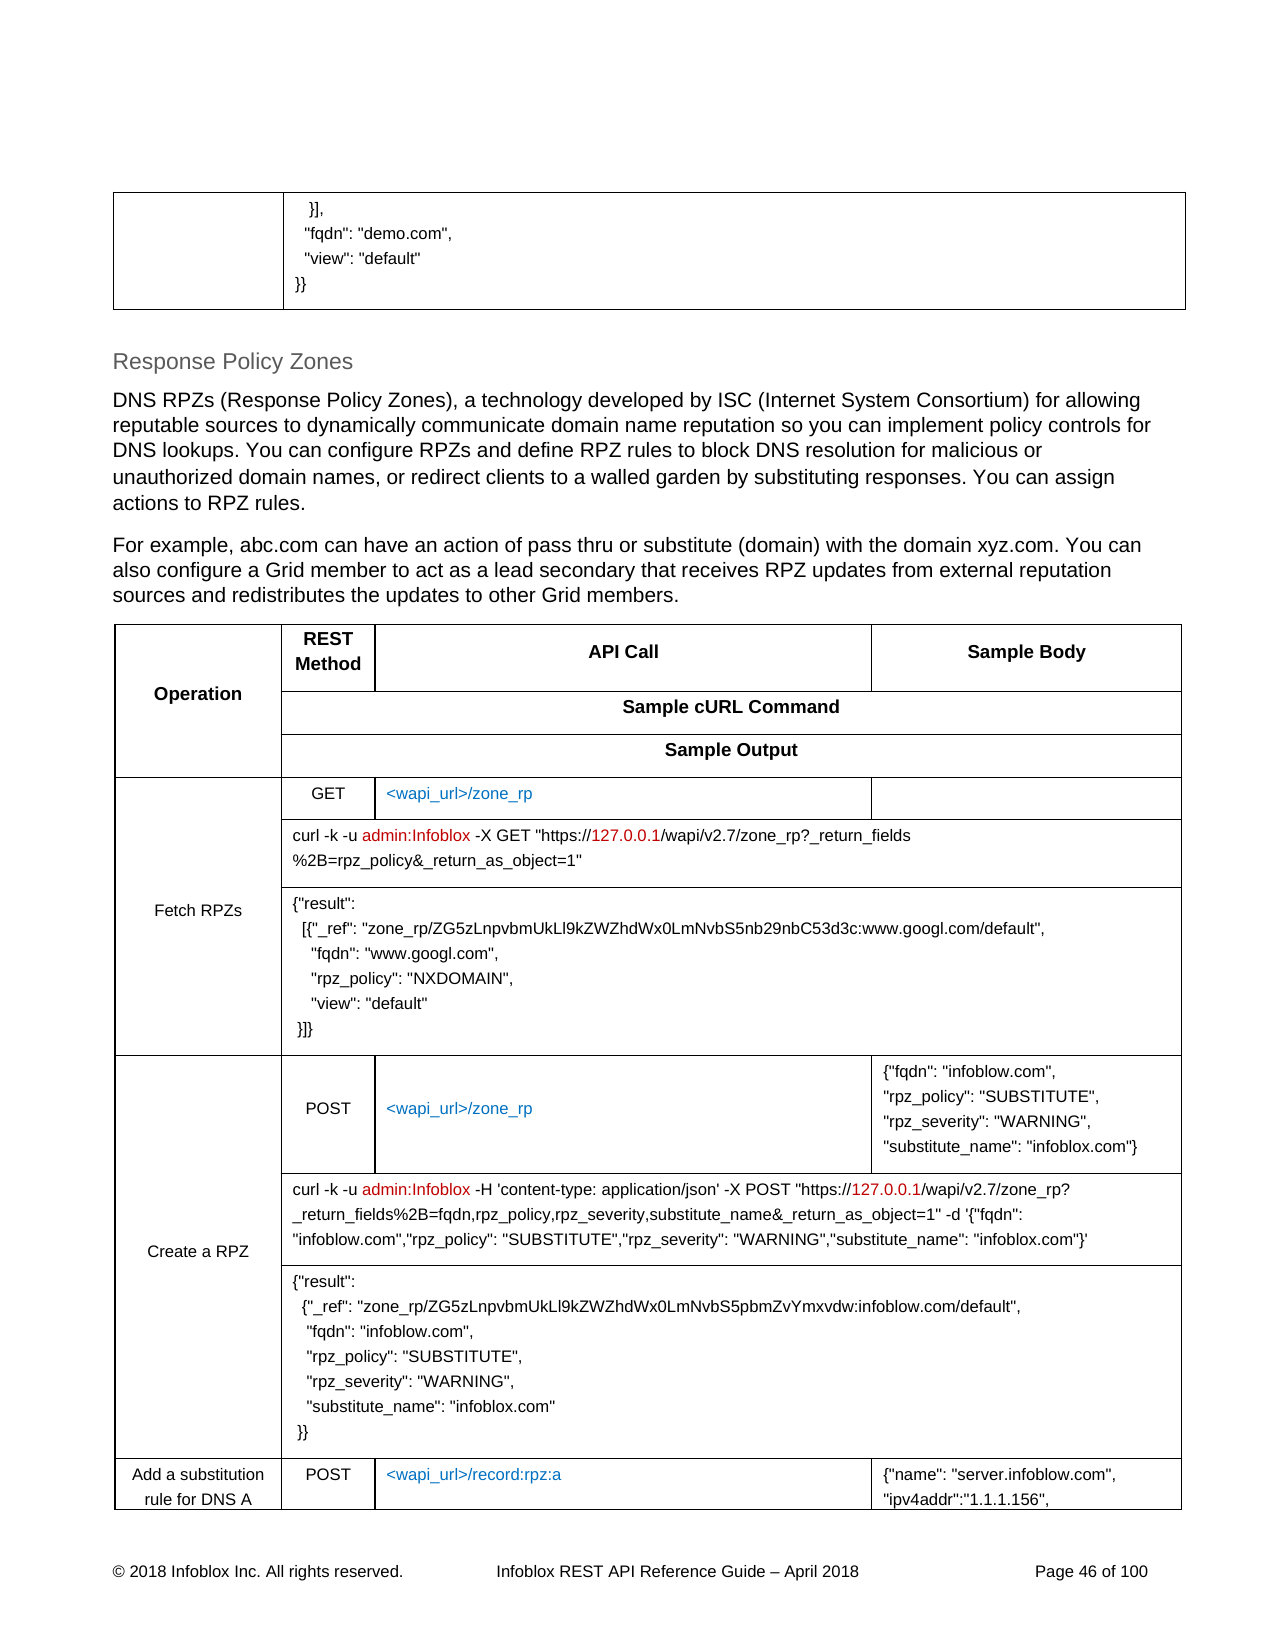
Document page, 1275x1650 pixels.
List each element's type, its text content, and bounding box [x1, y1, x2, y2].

table_cell Create a RPZ [116, 1056, 281, 1458]
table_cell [116, 1459, 281, 1509]
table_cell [376, 1459, 871, 1509]
table_cell <wapi_url>/zone_rp [376, 1056, 871, 1172]
table_cell <wapi_url>/zone_rp [376, 778, 871, 819]
table_cell {"fqdn": "infoblow.com", "rpz_policy": "SUBSTITUTE", "rpz_severity": "WARNING", "substitute_name": "infoblox.com"} [872, 1056, 1181, 1172]
table_cell POST [282, 1056, 374, 1172]
text For example, abc.com can have an action of pass thru or substitute (domain) with the domain xyz.com. You can also configure a Grid member to act as a lead secondary that receives RPZ updates from external reputation sources and redistributes the updates to other Grid members. [112, 532, 1162, 607]
table_cell {"result": [{"_ref": "zone_rp/ZG5zLnpvbmUkLl9kZWZhdWx0LmNvbS5nb29nbC53d3c:www.googl.com/default", "fqdn": "www.googl.com", "rpz_policy": "NXDOMAIN", "view": "default" }]} [282, 888, 1181, 1055]
table_cell [872, 778, 1181, 819]
subtitle Response Policy Zones [112, 348, 1162, 374]
table_cell Sample Output [282, 735, 1181, 777]
table_header REST Method [282, 625, 374, 691]
table_cell POST [282, 1459, 374, 1509]
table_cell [872, 1459, 1181, 1509]
table_cell Sample cURL Command [282, 692, 1181, 734]
table_cell Fetch RPZs [116, 778, 281, 1055]
table_header Operation [116, 625, 281, 777]
table_cell curl -k -u admin:Infoblox -X GET "https://127.0.0.1/wapi/v2.7/zone_rp?_return_fields%2B=rpz_policy&_return_as_object=1" [282, 820, 1181, 887]
text DNS RPZs (Response Policy Zones), a technology developed by ISC (Internet System Consortium) for allowing reputable sources to dynamically communicate domain name reputation so you can implement policy controls for DNS lookups. You can configure RPZs and define RPZ rules to block DNS resolution for malicious or unauthorized domain names, or redirect clients to a walled garden by substituting responses. You can assign actions to RPZ rules. [112, 387, 1162, 515]
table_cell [284, 193, 1185, 309]
table_cell {"result": {"_ref": "zone_rp/ZG5zLnpvbmUkLl9kZWZhdWx0LmNvbS5pbmZvYmxvdw:infoblow.com/default", "fqdn": "infoblow.com", "rpz_policy": "SUBSTITUTE", "rpz_severity": "WARNING", "substitute_name": "infoblox.com" }} [282, 1266, 1181, 1458]
table_header API Call [376, 625, 871, 691]
table_cell curl -k -u admin:Infoblox -H 'content-type: application/json' -X POST "https://127.0.0.1/wapi/v2.7/zone_rp?_return_fields%2B=fqdn,rpz_policy,rpz_severity,substitute_name&_return_as_object=1" -d '{"fqdn": "infoblow.com","rpz_policy": "SUBSTITUTE","rpz_severity": "WARNING","substitute_name": "infoblox.com"}' [282, 1174, 1181, 1265]
table_header Sample Body [872, 625, 1181, 691]
table_cell GET [282, 778, 374, 819]
